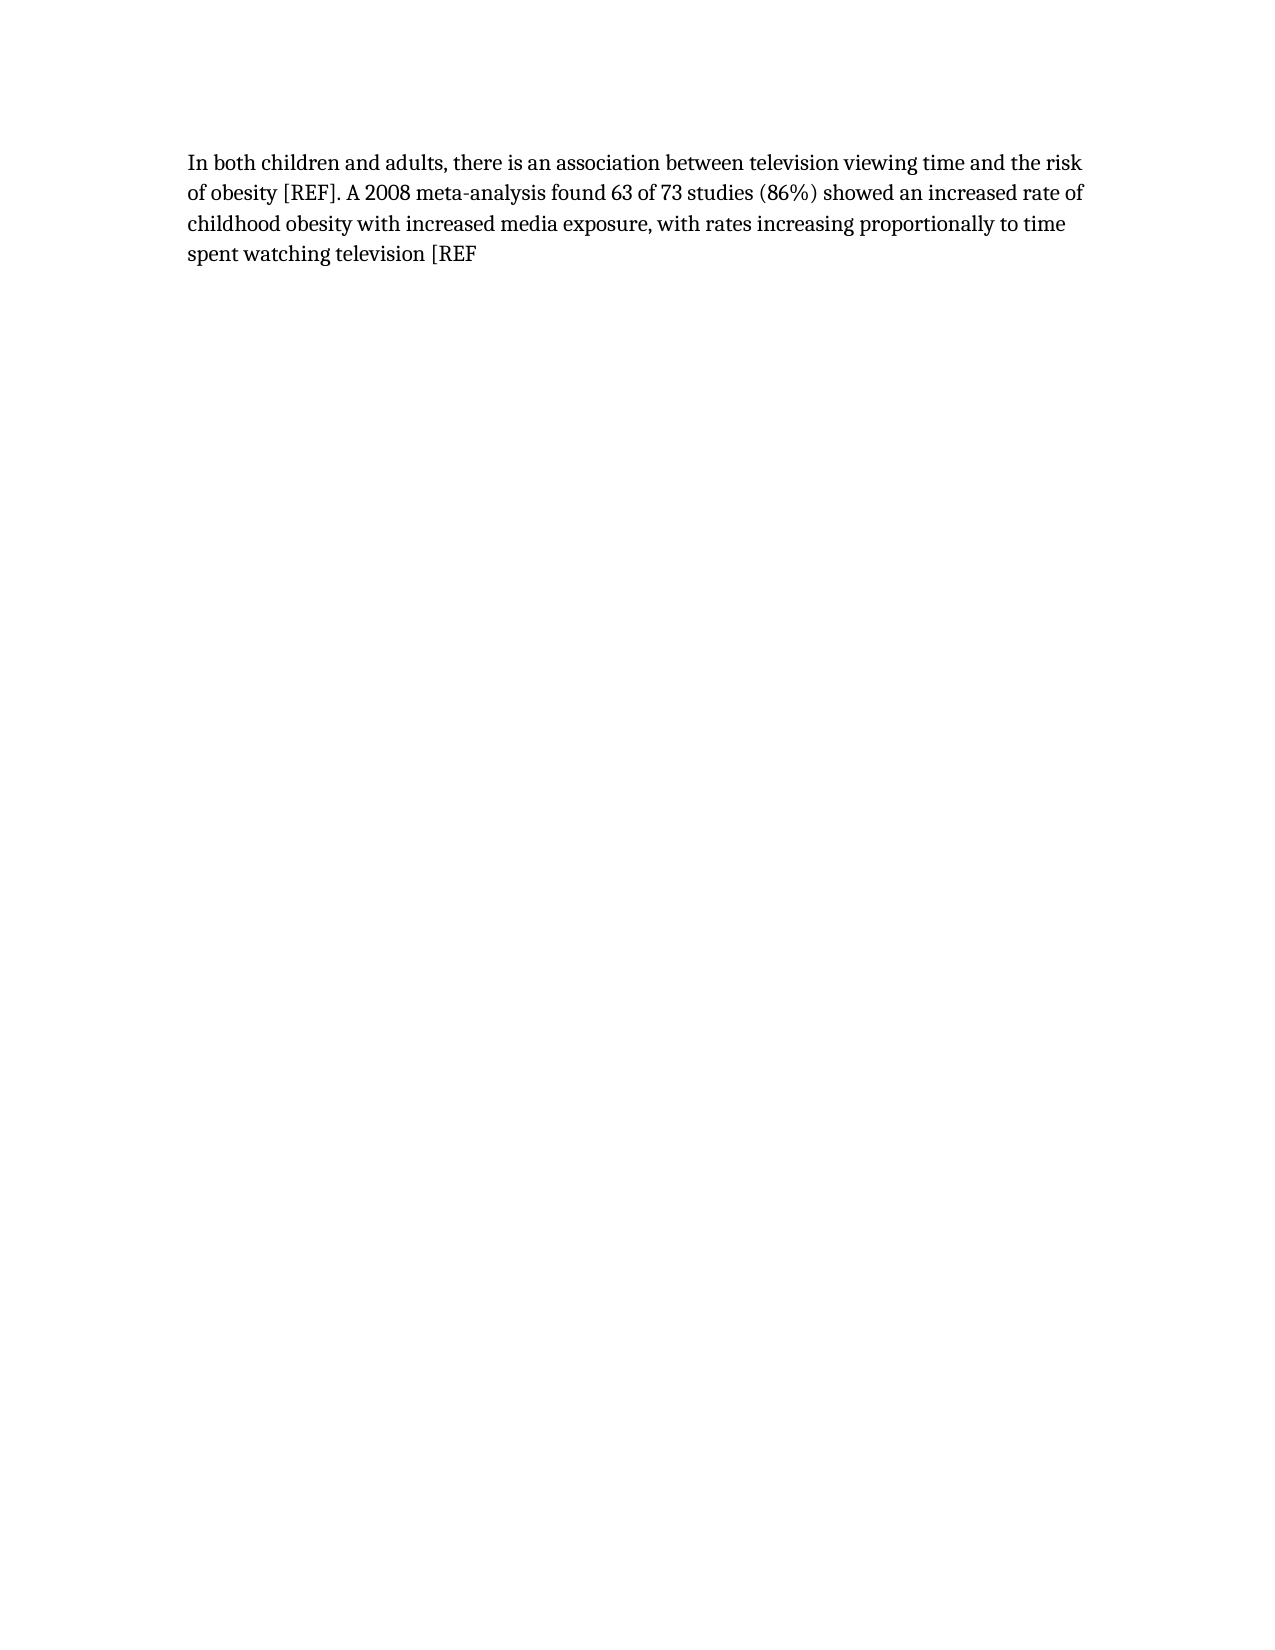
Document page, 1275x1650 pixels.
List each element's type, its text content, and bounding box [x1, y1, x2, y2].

text In both children and adults, there is an association between television viewing time and the risk of obesity [REF]. A 2008 meta-analysis found 63 of 73 studies (86%) showed an increased rate of childhood obesity with increased media exposure, with rates increasing proportionally to time spent watching television [REF [187, 150, 1087, 267]
